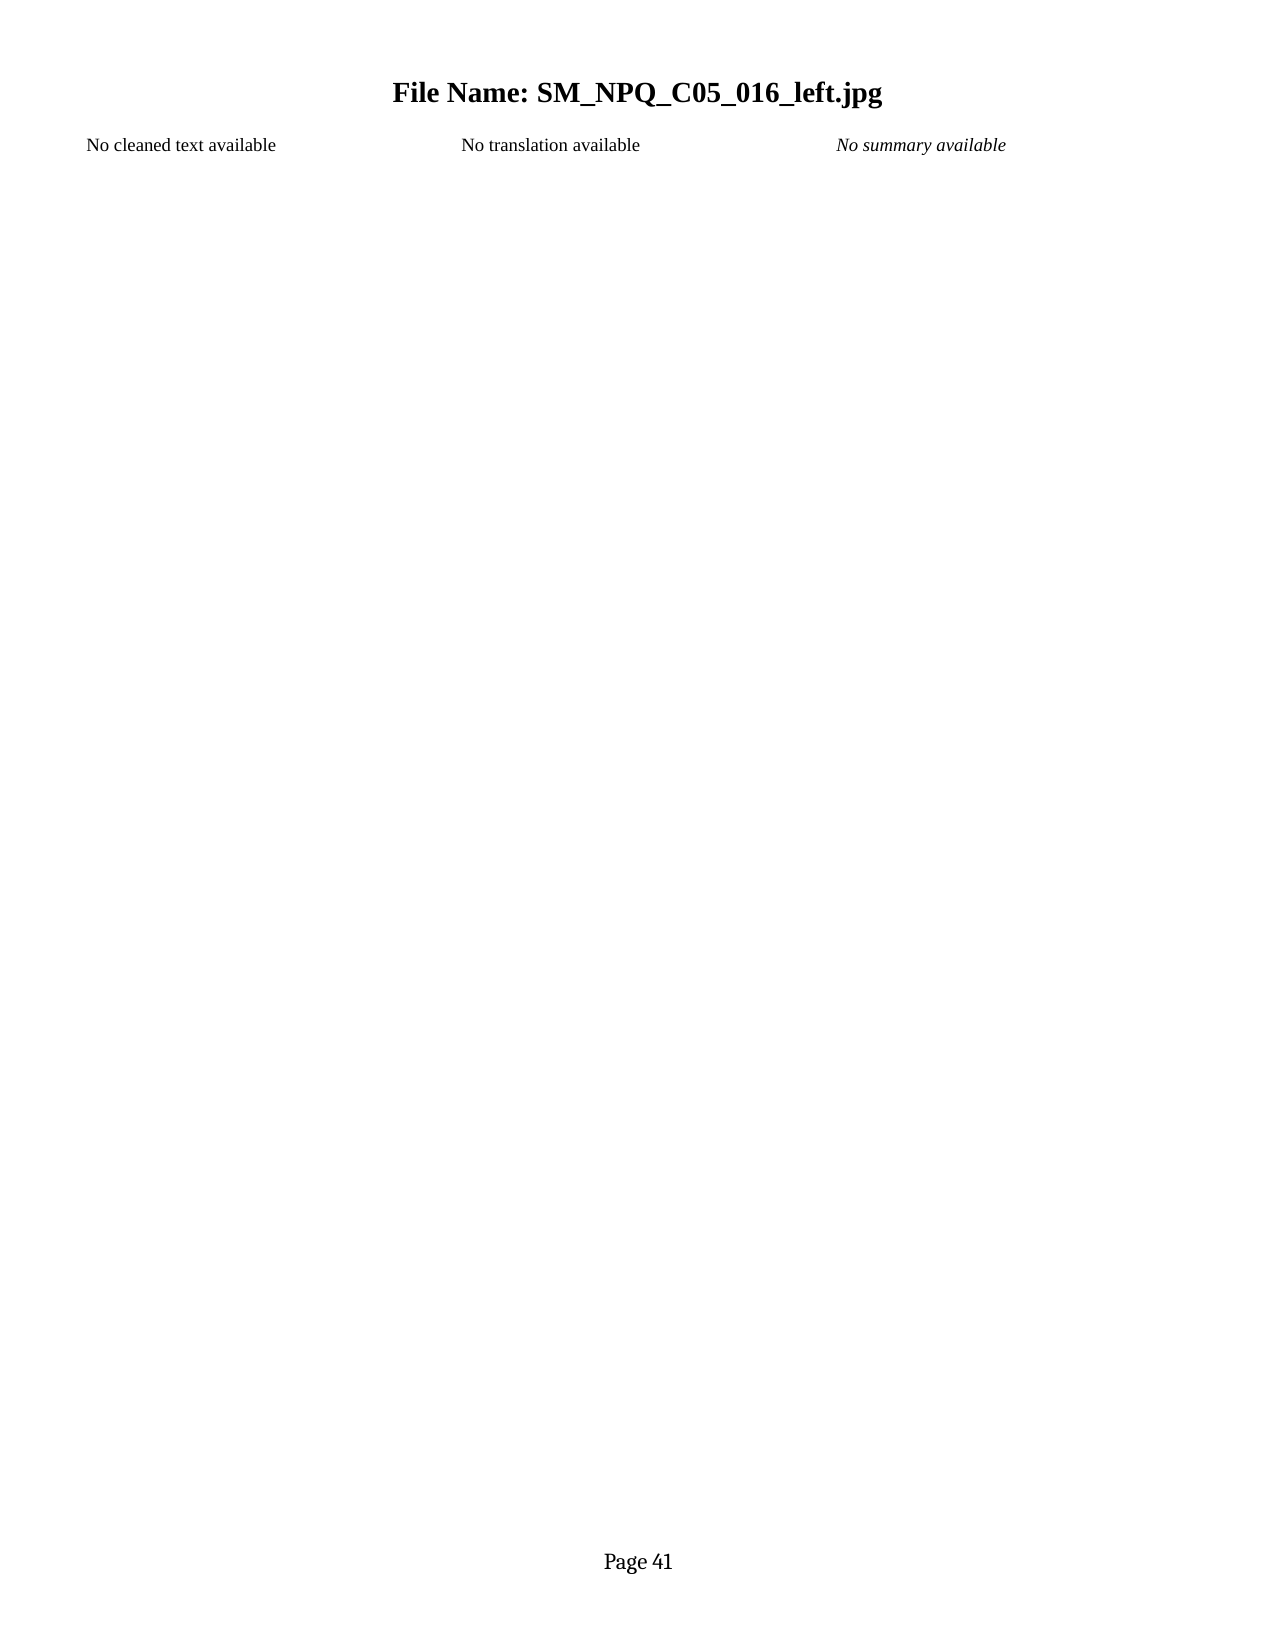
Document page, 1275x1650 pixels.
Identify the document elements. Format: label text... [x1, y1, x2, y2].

table_header No translation available [450, 134, 825, 175]
subtitle File Name: SM_NPQ_C05_016_left.jpg [75, 75, 1200, 108]
table_header No summary available [825, 134, 1200, 175]
table_header No cleaned text available [75, 134, 450, 175]
